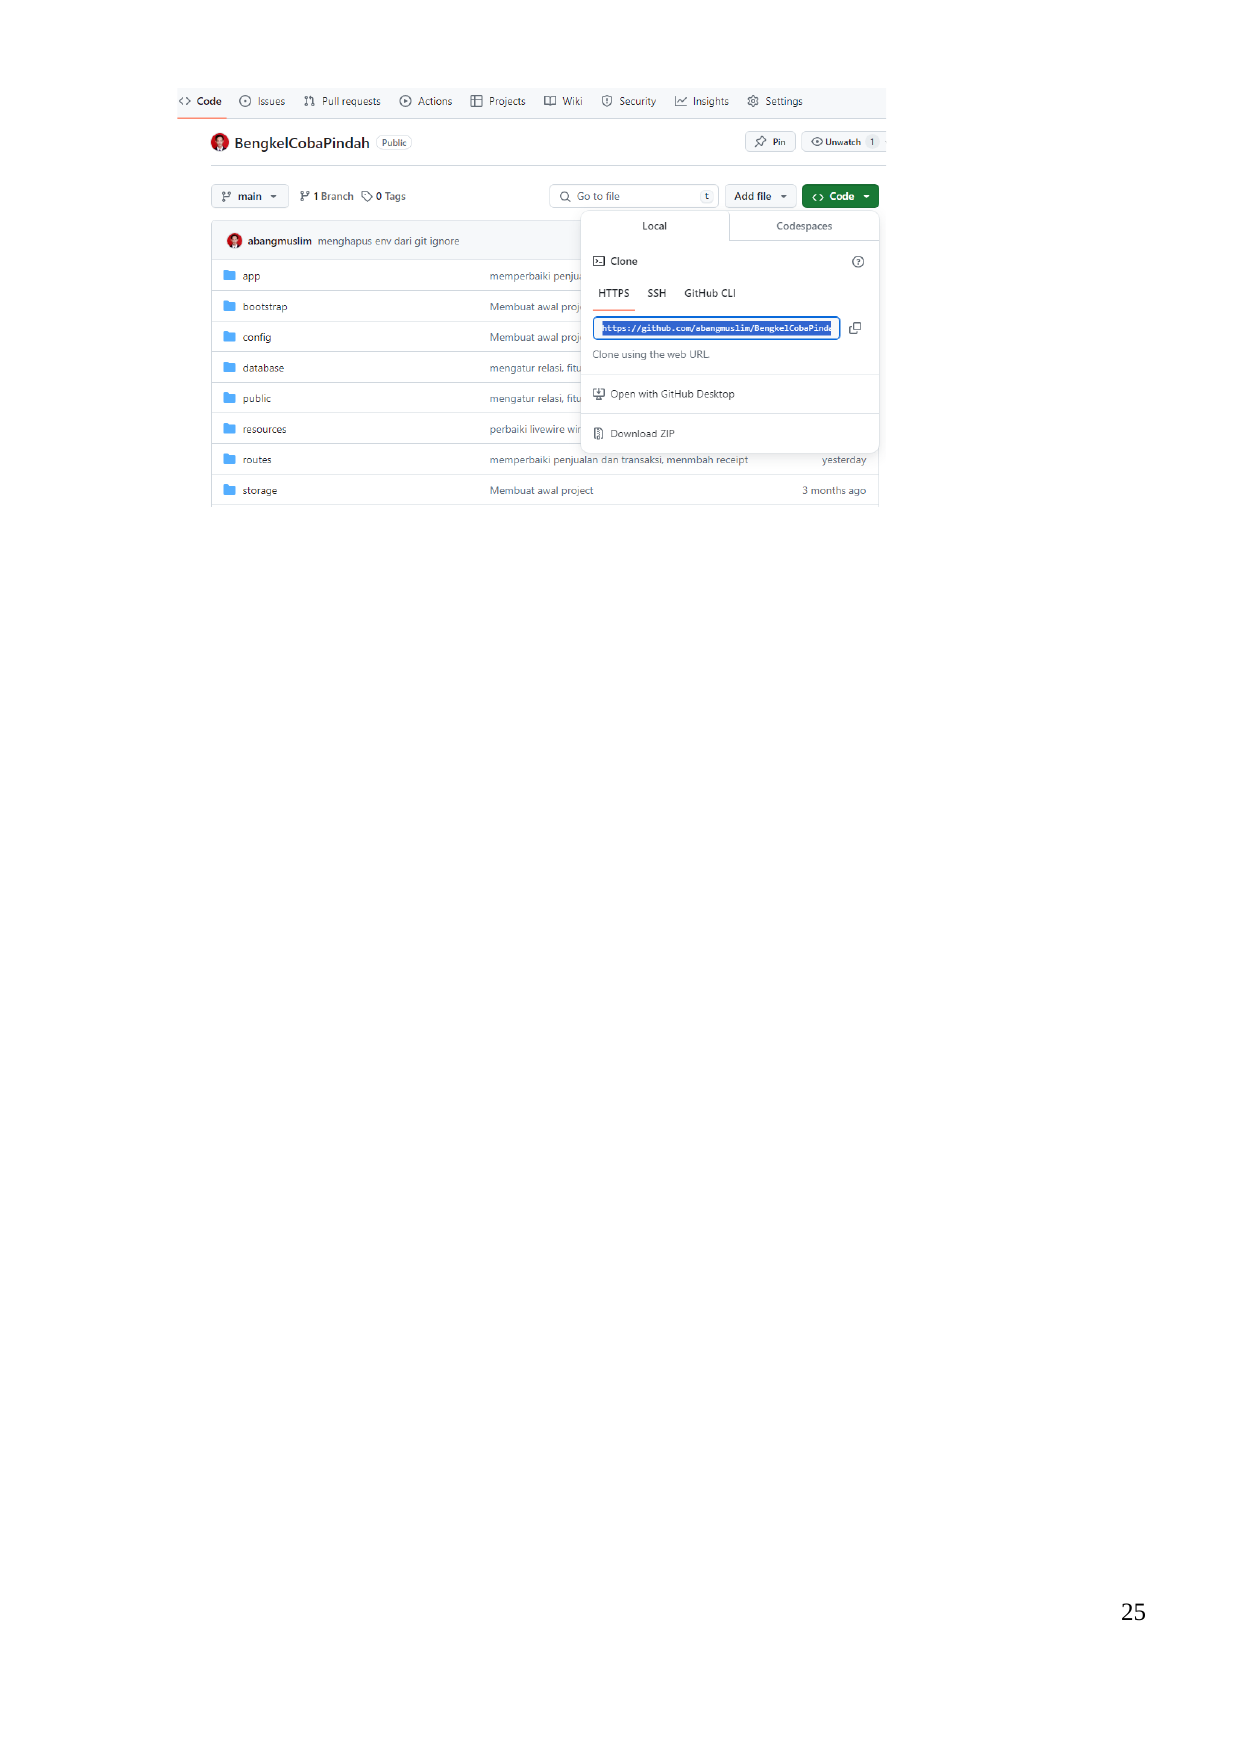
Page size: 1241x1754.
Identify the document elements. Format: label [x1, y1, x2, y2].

picture [177, 88, 887, 507]
